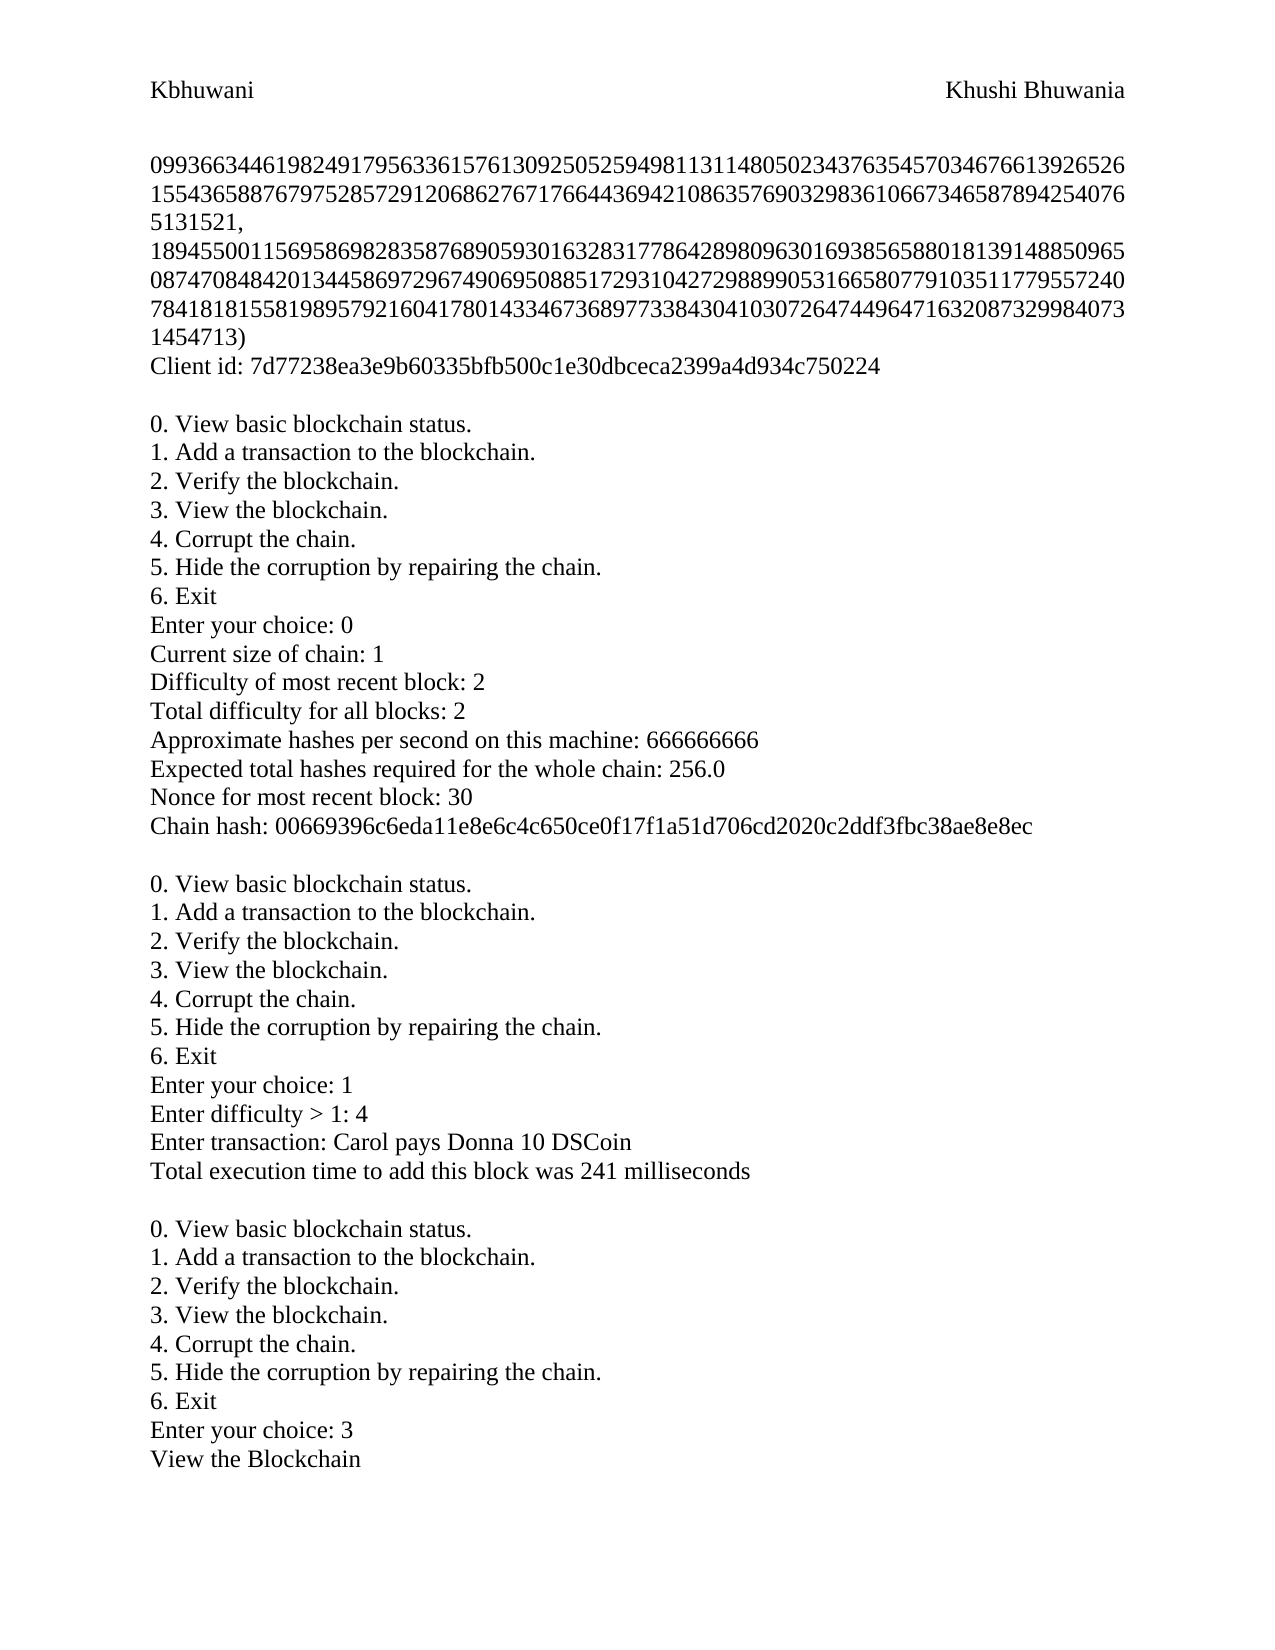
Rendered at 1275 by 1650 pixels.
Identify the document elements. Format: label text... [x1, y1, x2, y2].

text 6. Exit [150, 1041, 1125, 1070]
text 1. Add a transaction to the blockchain. [150, 1242, 1125, 1271]
text 6. Exit [150, 581, 1125, 610]
text 3. View the blockchain. [150, 495, 1125, 524]
text 2. Verify the blockchain. [150, 1271, 1125, 1300]
text 1. Add a transaction to the blockchain. [150, 437, 1125, 466]
text 4. Corrupt the chain. [150, 984, 1125, 1012]
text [150, 150, 1125, 351]
text 5. Hide the corruption by repairing the chain. [150, 1357, 1125, 1386]
text Expected total hashes required for the whole chain: 256.0 [150, 754, 1125, 782]
text Enter transaction: Carol pays Donna 10 DSCoin [150, 1127, 1125, 1156]
text Difficulty of most recent block: 2 [150, 667, 1125, 696]
text Enter your choice: 1 [150, 1070, 1125, 1099]
text Total execution time to add this block was 241 milliseconds [150, 1156, 1125, 1185]
text 2. Verify the blockchain. [150, 466, 1125, 495]
text Nonce for most recent block: 30 [150, 782, 1125, 811]
text 0. View basic blockchain status. [150, 409, 1125, 437]
text 0. View basic blockchain status. [150, 869, 1125, 897]
text 3. View the blockchain. [150, 1300, 1125, 1329]
text Enter your choice: 3 [150, 1415, 1125, 1444]
text 6. Exit [150, 1386, 1125, 1415]
text 0. View basic blockchain status. [150, 1214, 1125, 1242]
text 1. Add a transaction to the blockchain. [150, 897, 1125, 926]
text Total difficulty for all blocks: 2 [150, 696, 1125, 725]
text Enter difficulty > 1: 4 [150, 1099, 1125, 1127]
text 4. Corrupt the chain. [150, 1329, 1125, 1357]
text Current size of chain: 1 [150, 639, 1125, 667]
text Enter your choice: 0 [150, 610, 1125, 639]
text Chain hash: 00669396c6eda11e8e6c4c650ce0f17f1a51d706cd2020c2ddf3fbc38ae8e8ec [150, 811, 1125, 840]
text 3. View the blockchain. [150, 955, 1125, 984]
text Client id: 7d77238ea3e9b60335bfb500c1e30dbceca2399a4d934c750224 [150, 351, 1125, 380]
text Approximate hashes per second on this machine: 666666666 [150, 725, 1125, 754]
text 4. Corrupt the chain. [150, 524, 1125, 552]
text 5. Hide the corruption by repairing the chain. [150, 1012, 1125, 1041]
text View the Blockchain [150, 1444, 1125, 1472]
text 5. Hide the corruption by repairing the chain. [150, 552, 1125, 581]
text 2. Verify the blockchain. [150, 926, 1125, 955]
